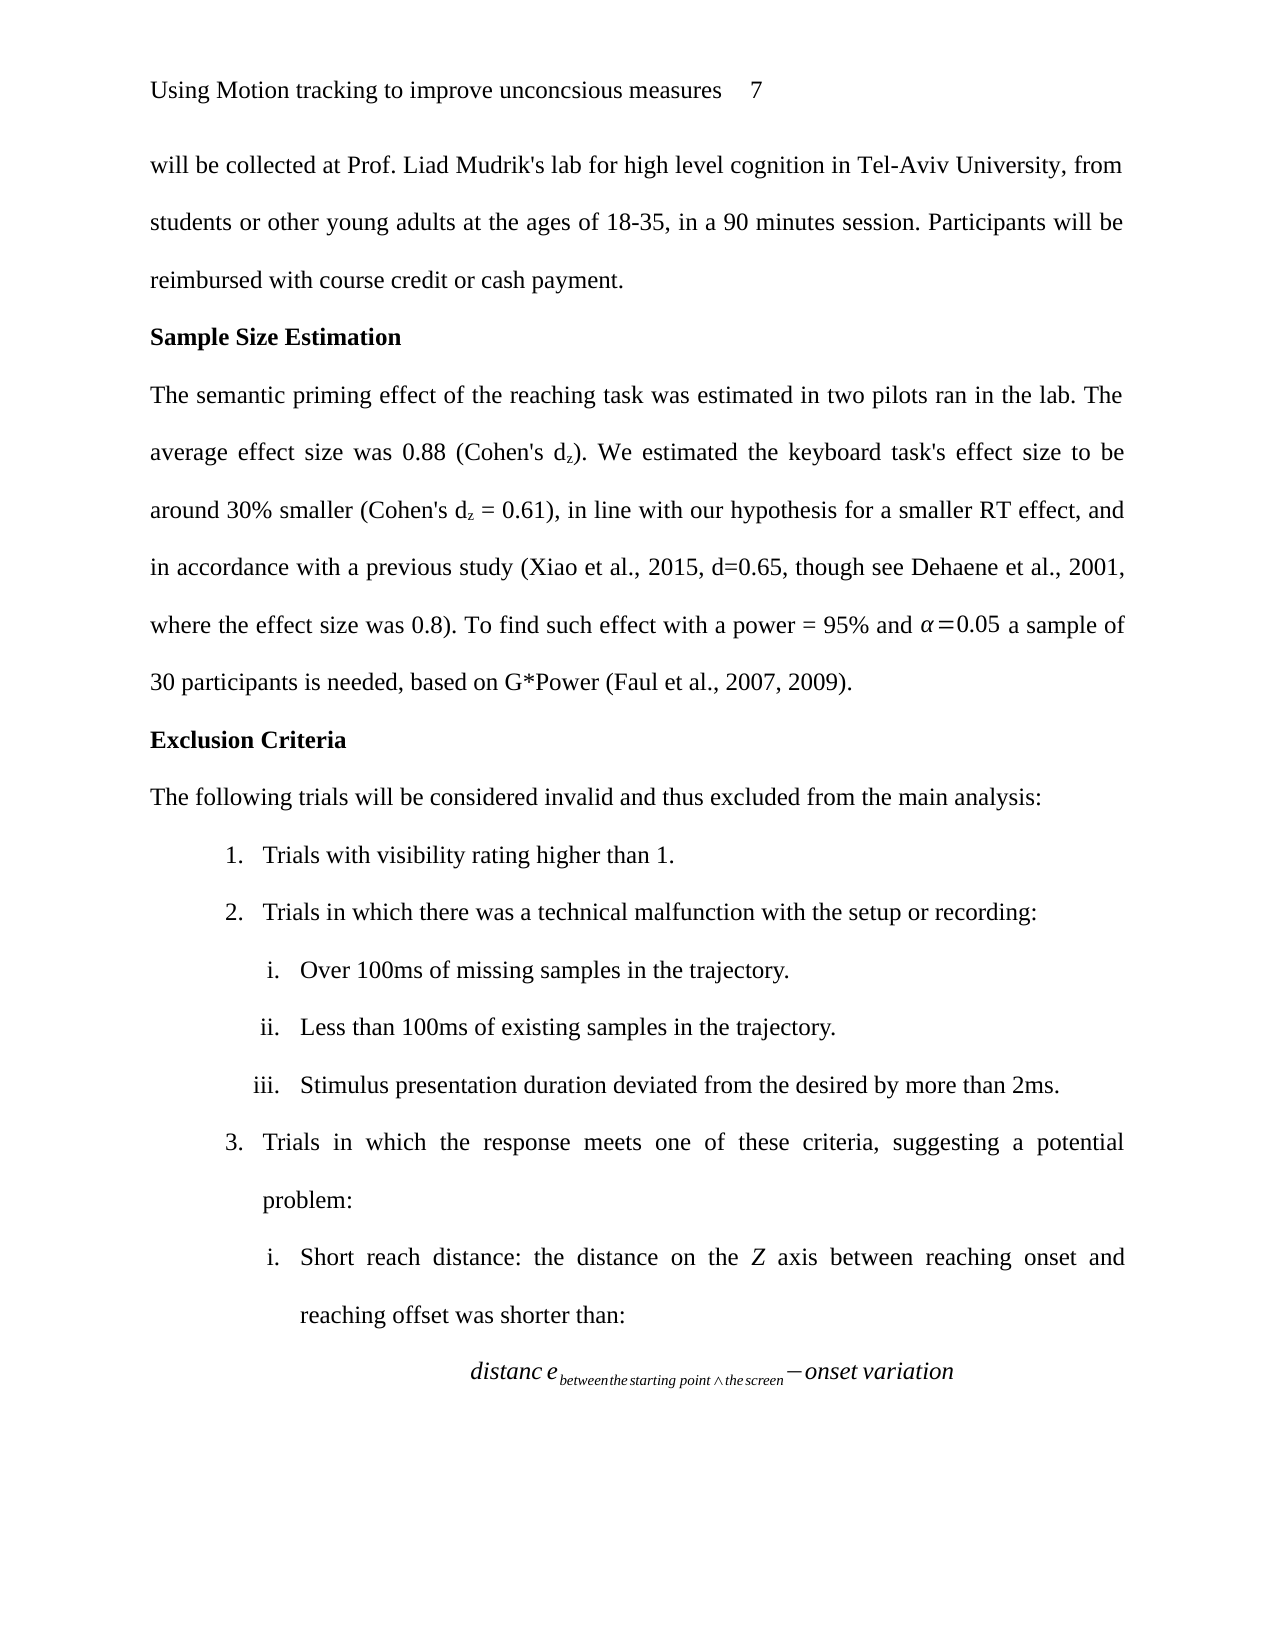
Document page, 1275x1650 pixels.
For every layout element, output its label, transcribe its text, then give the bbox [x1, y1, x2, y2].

text The following trials will be considered invalid and thus excluded from the main analysis: [150, 782, 1125, 811]
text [150, 150, 1125, 294]
list Trials in which the response meets one of these criteria, suggesting a potential problem: [225, 1127, 1125, 1214]
list Trials in which there was a technical malfunction with the setup or recording: [225, 897, 1125, 926]
list Trials with visibility rating higher than 1. [225, 840, 1125, 869]
list Stimulus presentation duration deviated from the desired by more than 2ms. [280, 1070, 1125, 1099]
subtitle Sample Size Estimation [150, 322, 1125, 351]
list Over 100ms of missing samples in the trajectory. [280, 955, 1125, 984]
subtitle Exclusion Criteria [150, 725, 1125, 754]
list Less than 100ms of existing samples in the trajectory. [280, 1012, 1125, 1041]
list Short reach distance: the distance on the Z axis between reaching onset and reaching offset was shorter than: [280, 1242, 1125, 1329]
text The semantic priming effect of the reaching task was estimated in two pilots ran in the lab. The average effect size was 0.88 (Cohen's dz). We estimated the keyboard task's effect size to be around 30% smaller (Cohen's dz = 0.61), in line with our hypothesis for a smaller RT effect, and in accordance with a previous study (Xiao et al., 2015, d=0.65, though see Dehaene et al., 2001, where the effect size was 0.8). To find such effect with a power = 95% and a sample of 30 participants is needed, based on G*Power (Faul et al., 2007, 2009). [150, 380, 1125, 696]
